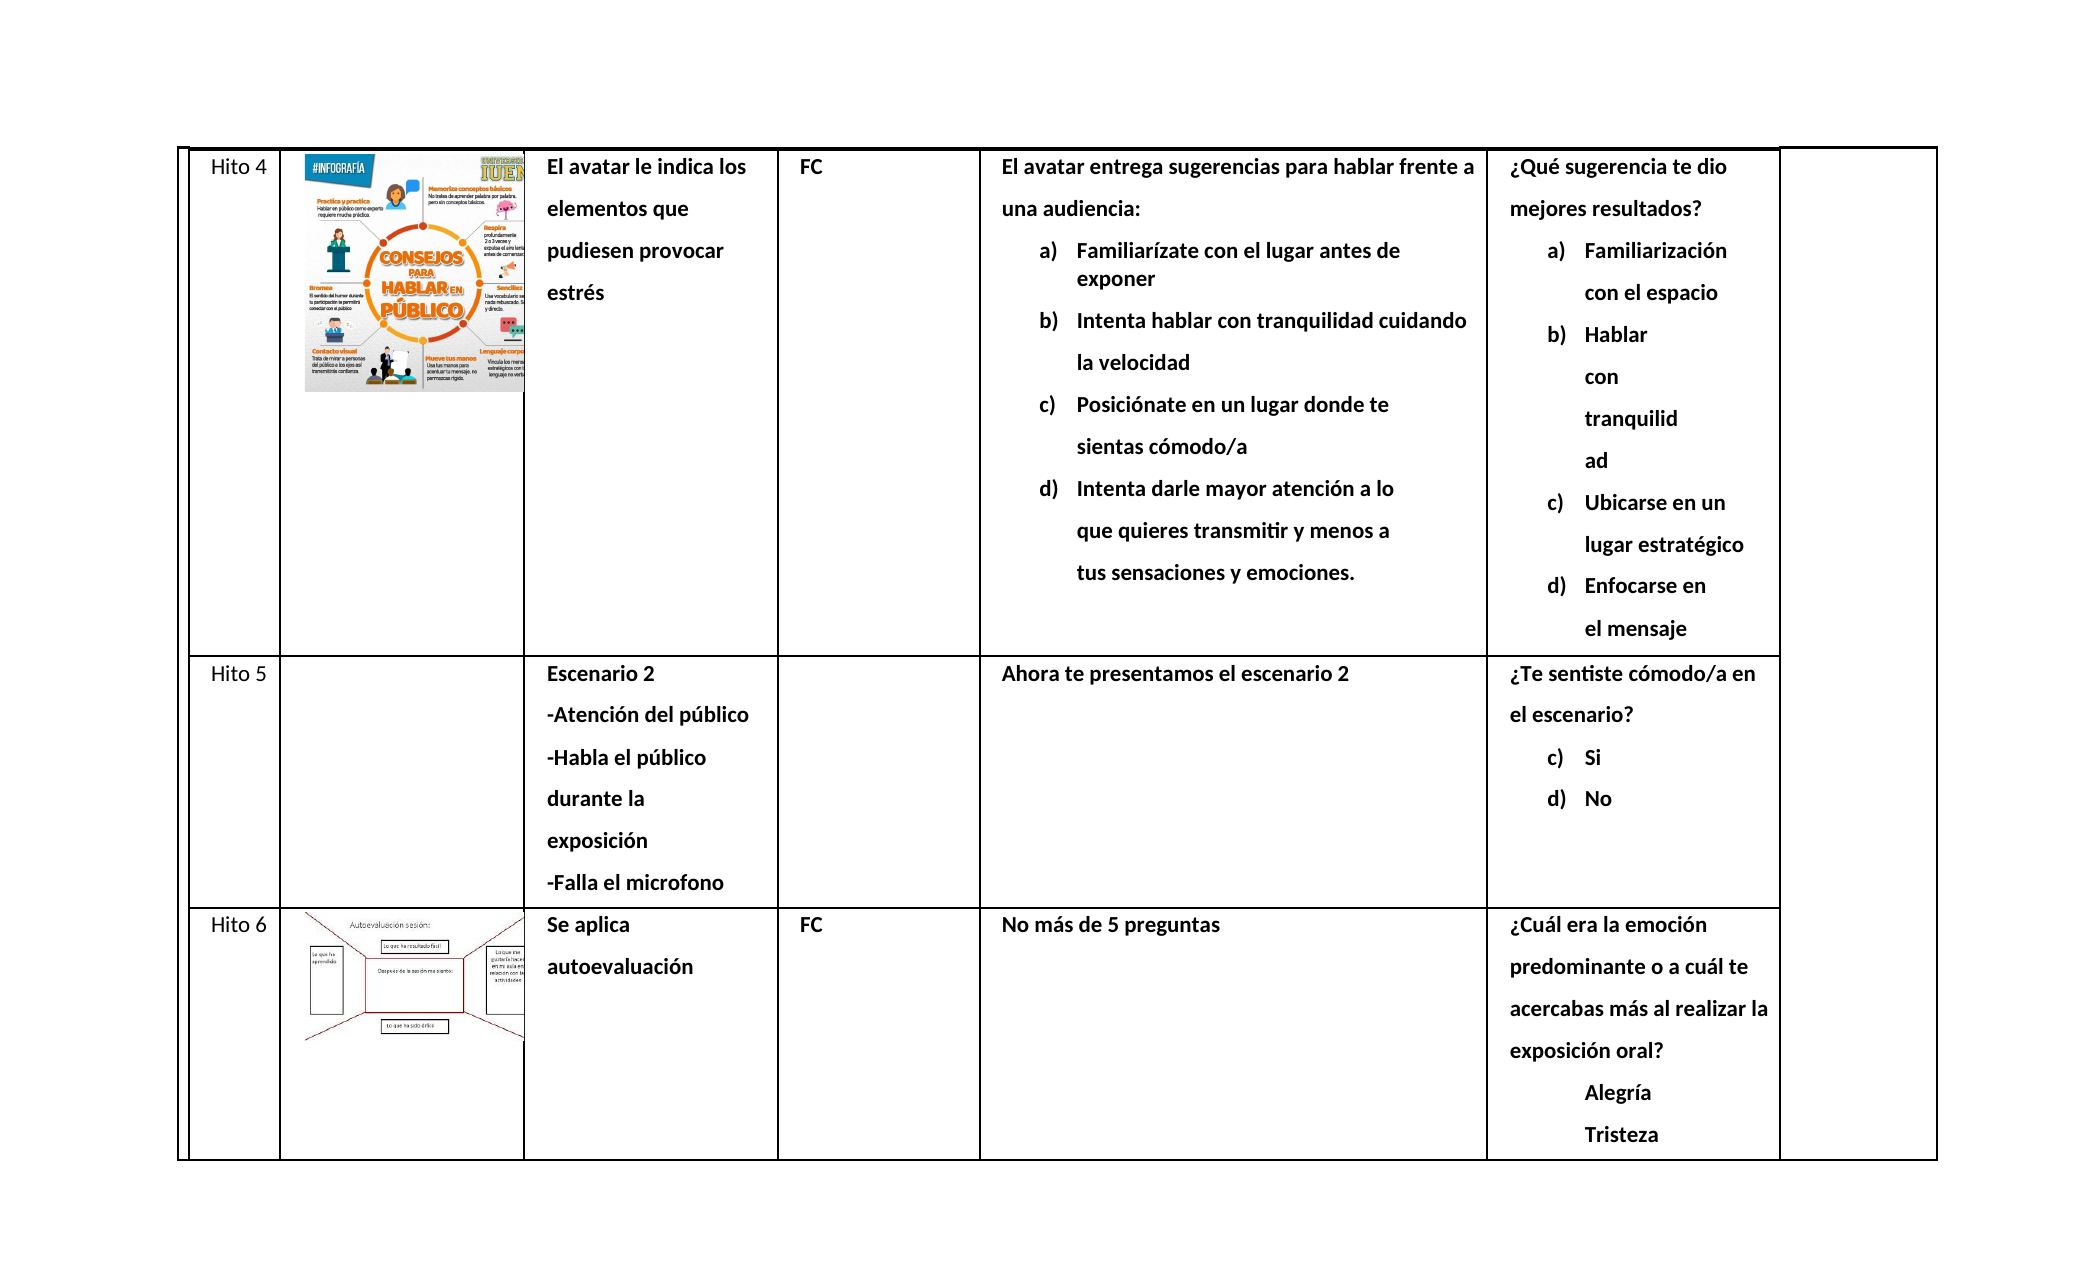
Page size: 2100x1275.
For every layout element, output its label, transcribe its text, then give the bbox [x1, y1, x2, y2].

table_header FC [779, 151, 979, 655]
table_header [179, 149, 188, 655]
picture [313, 162, 364, 173]
table_header [281, 151, 523, 655]
table_cell [179, 907, 188, 1159]
table_cell [281, 909, 523, 1159]
table_cell Ahora te presentamos el escenario 2 [981, 657, 1486, 907]
picture [304, 912, 525, 1041]
table_cell Hito 5 [190, 657, 279, 907]
table_cell [179, 655, 188, 907]
table_cell No más de 5 preguntas [981, 909, 1486, 1159]
table_header El avatar le indica los elementos que pudiesen provocar estrés [525, 151, 777, 655]
table_cell [779, 657, 979, 907]
table_cell FC [779, 909, 979, 1159]
table_header ¿Qué sugerencia te dio mejores resultados? Familiarización con el espacio Hablar con tranquilidad Ubicarse en un lugar estratégico Enfocarse en el mensaje [1488, 151, 1779, 655]
table_header Hito 4 [190, 151, 279, 655]
table_cell Hito 6 [190, 909, 279, 1159]
table_cell Escenario 2 -Atención del público -Habla el público durante la exposición -Falla el microfono [525, 657, 777, 907]
table_cell ¿Cuál era la emoción predominante o a cuál te acercabas más al realizar la exposición oral? Alegría Tristeza [1488, 909, 1779, 1159]
table_cell [281, 657, 523, 907]
table_header [1781, 149, 1936, 1159]
picture [304, 154, 525, 392]
table_header El avatar entrega sugerencias para hablar frente a una audiencia: Familiarízate con el lugar antes de exponer Intenta hablar con tranquilidad cuidando la velocidad Posiciónate en un lugar donde te sientas cómodo/a Intenta darle mayor atención a lo que quieres transmitir y menos a tus sensaciones y emociones. [981, 151, 1486, 655]
table_cell ¿Te sentiste cómodo/a en el escenario? Si No [1488, 657, 1779, 907]
table_cell Se aplica autoevaluación [525, 909, 777, 1159]
